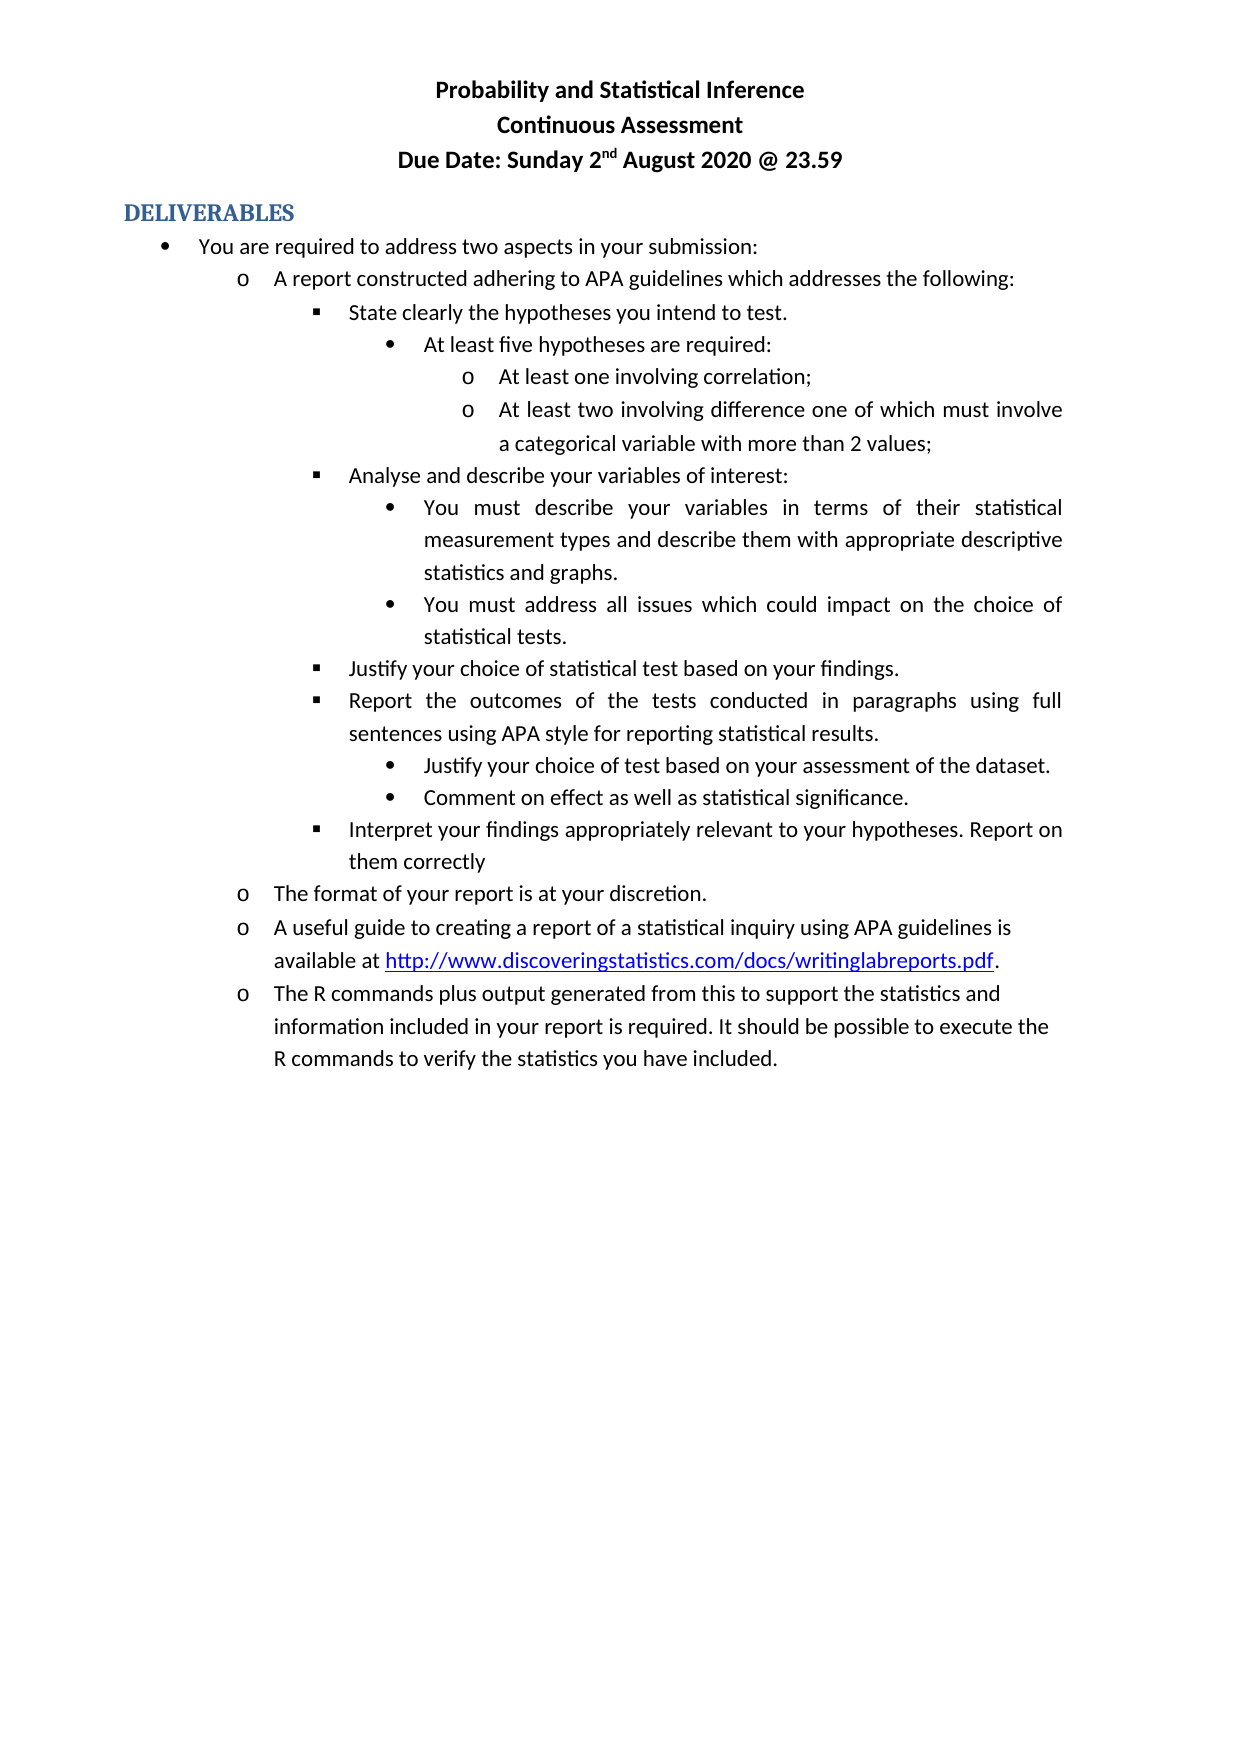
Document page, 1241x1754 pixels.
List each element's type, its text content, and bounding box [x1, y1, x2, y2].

table_header DELIVERABLES You are required to address two aspects in your submission: A report constructed adhering to APA guidelines which addresses the following: State clearly the hypotheses you intend to test. At least five hypotheses are required: At least one involving correlation; At least two involving difference one of which must involve a categorical variable with more than 2 values; Analyse and describe your variables of interest: You must describe your variables in terms of their statistical measurement types and describe them with appropriate descriptive statistics and graphs. You must address all issues which could impact on the choice of statistical tests. Justify your choice of statistical test based on your findings. Report the outcomes of the tests conducted in paragraphs using full sentences using APA style for reporting statistical results. Justify your choice of test based on your assessment of the dataset. Comment on effect as well as statistical significance. Interpret your findings appropriately relevant to your hypotheses. Report on them correctly The format of your report is at your discretion. A useful guide to creating a report of a statistical inquiry using APA guidelines is available at http://www.discoveringstatistics.com/docs/writinglabreports.pdf. The R commands plus output generated from this to support the statistics and information included in your report is required. It should be possible to execute the R commands to verify the statistics you have included. [113, 199, 1075, 1076]
